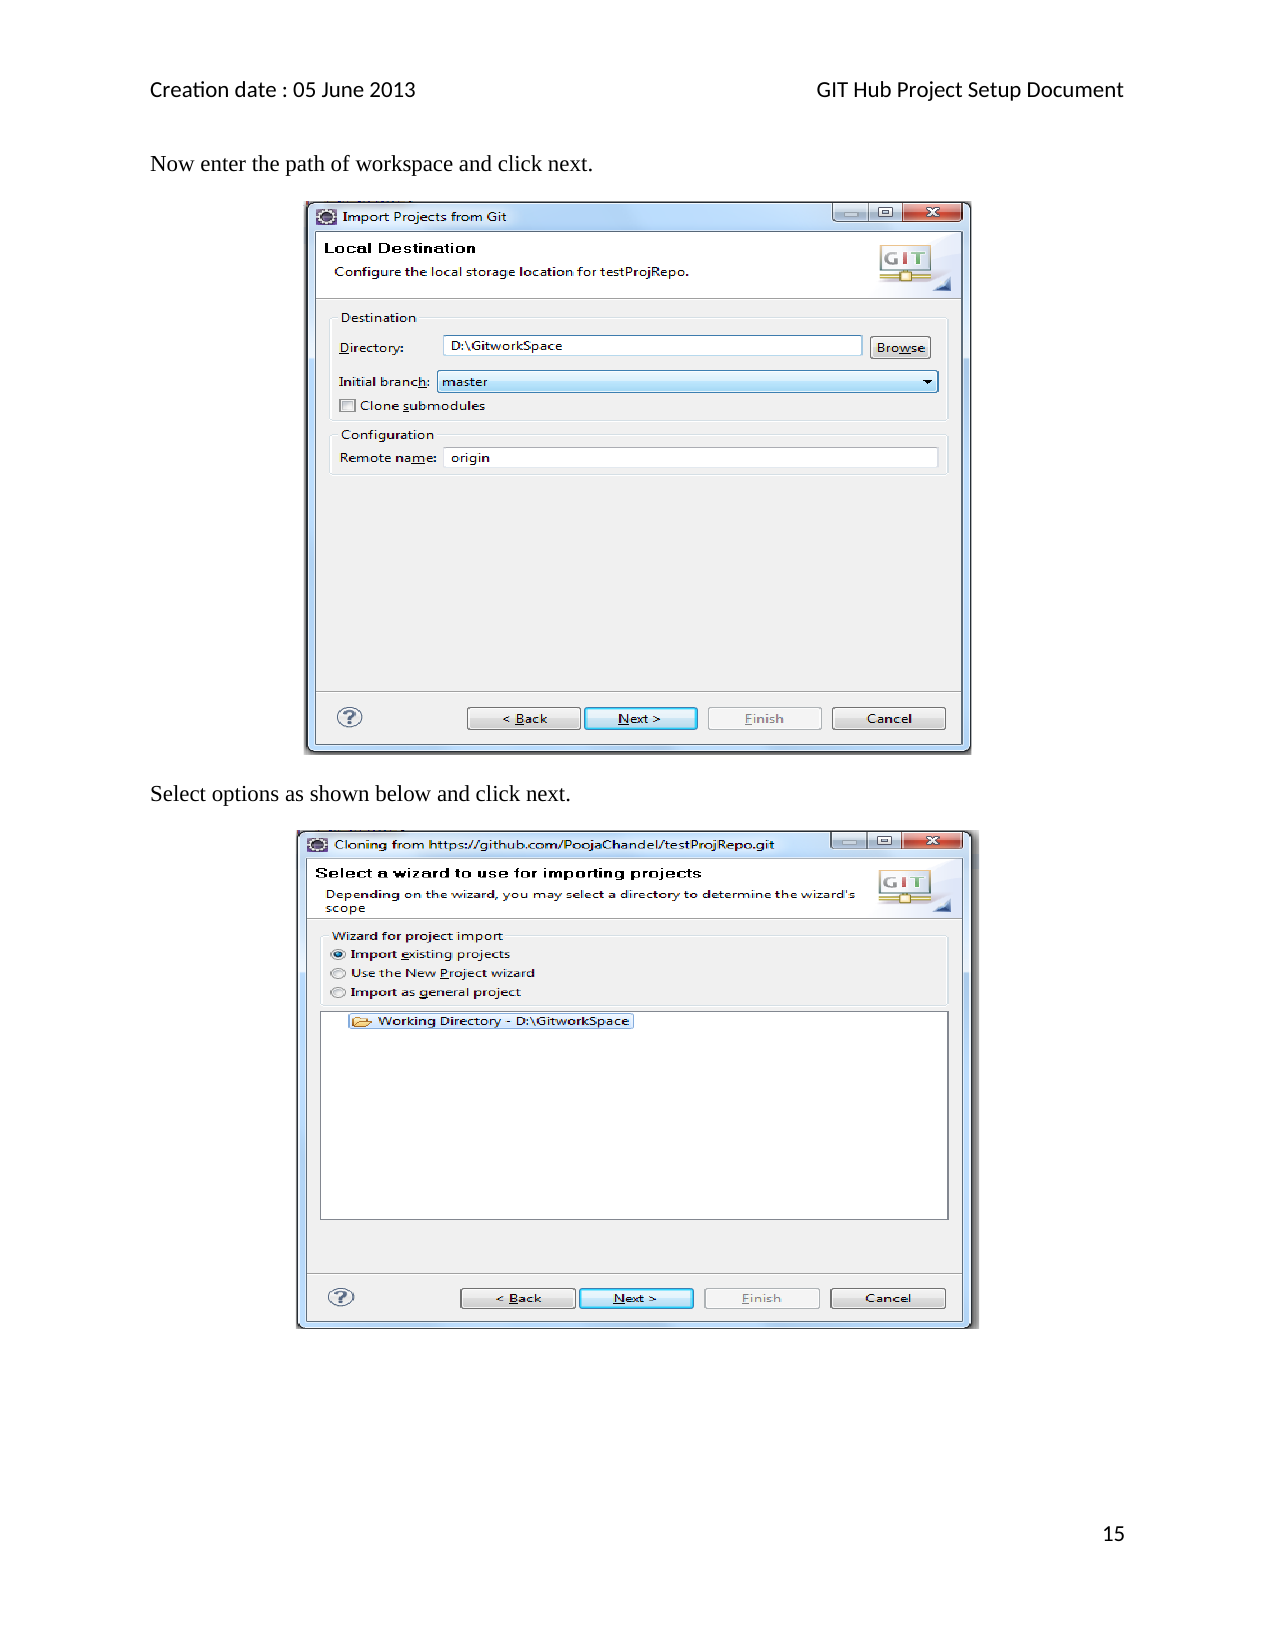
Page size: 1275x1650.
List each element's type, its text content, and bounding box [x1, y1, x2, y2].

picture [303, 201, 972, 755]
picture [295, 830, 980, 1329]
text Select options as shown below and click next. [150, 779, 1125, 806]
text Now enter the path of workspace and click next. [150, 150, 1125, 176]
